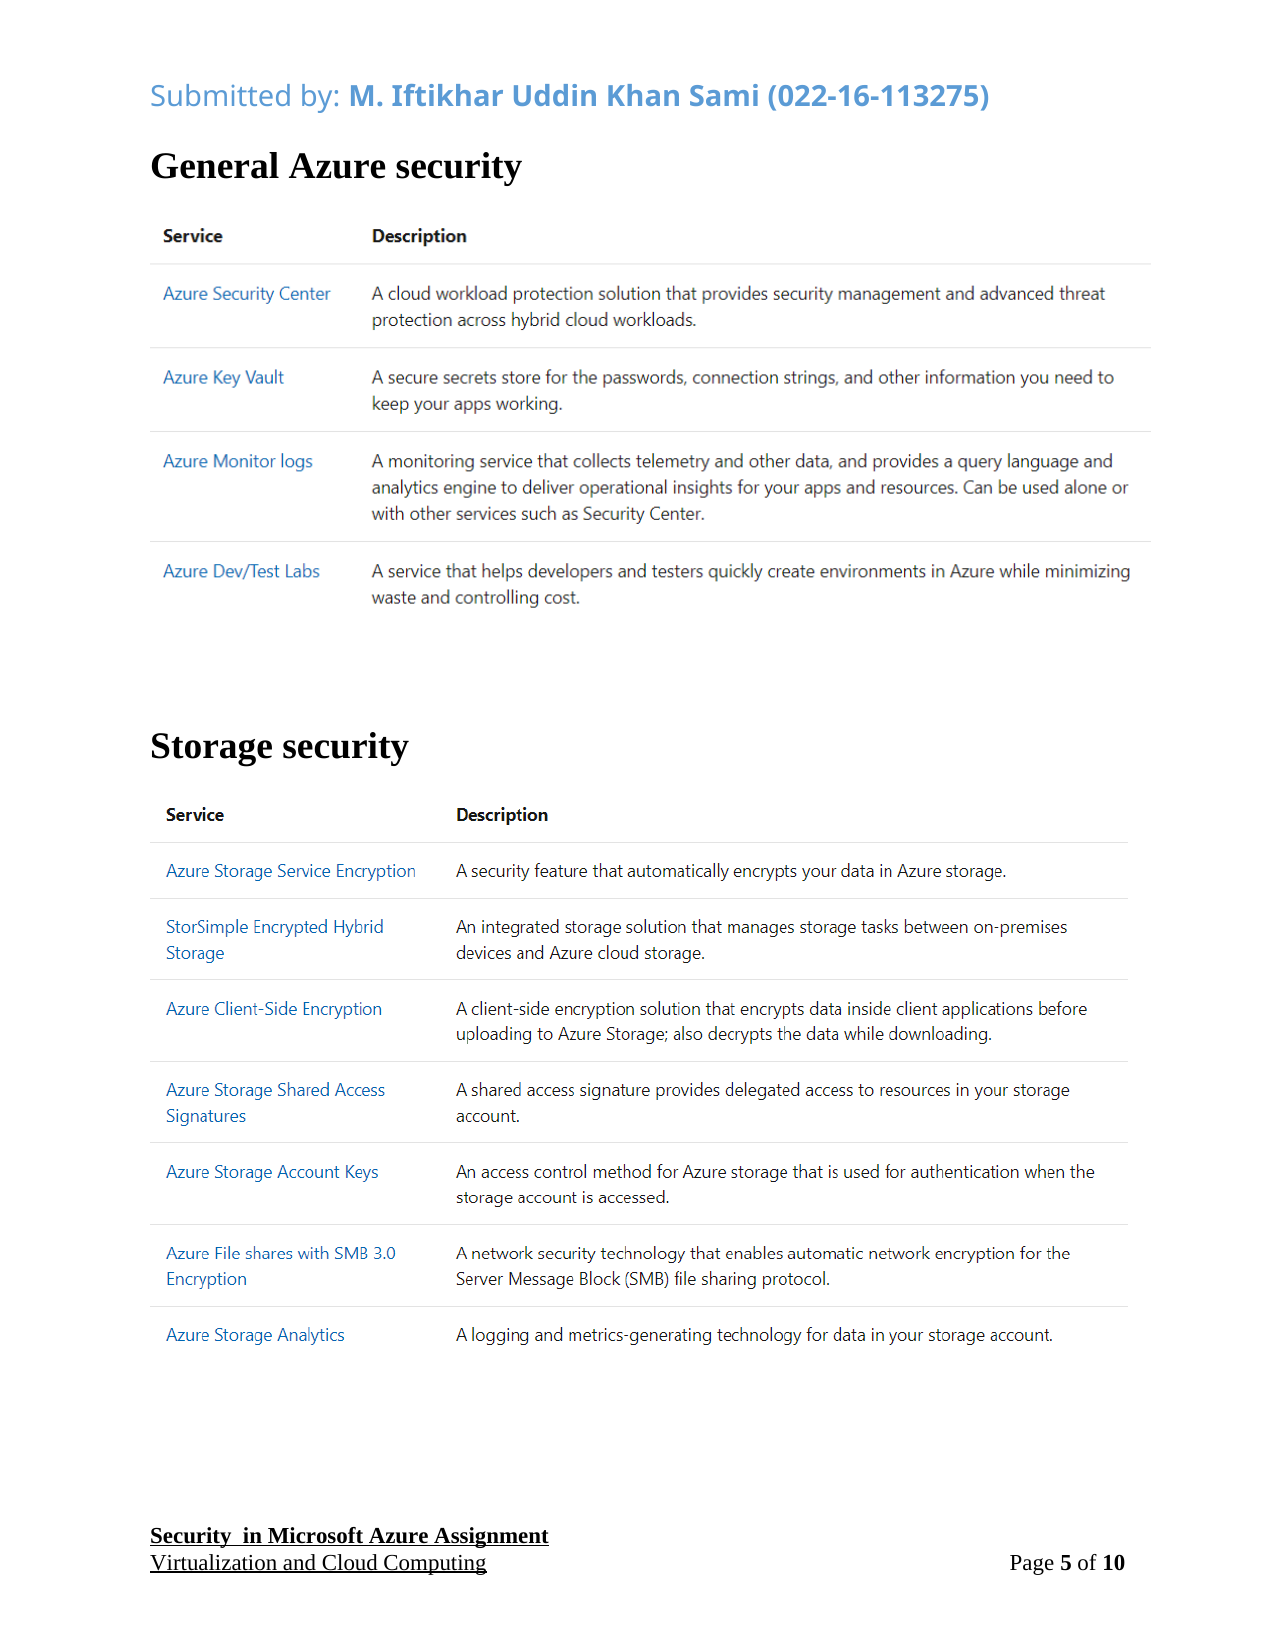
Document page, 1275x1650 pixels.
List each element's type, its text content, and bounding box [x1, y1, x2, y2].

subtitle Storage security [150, 723, 1153, 767]
subtitle General Azure security [150, 144, 1153, 187]
